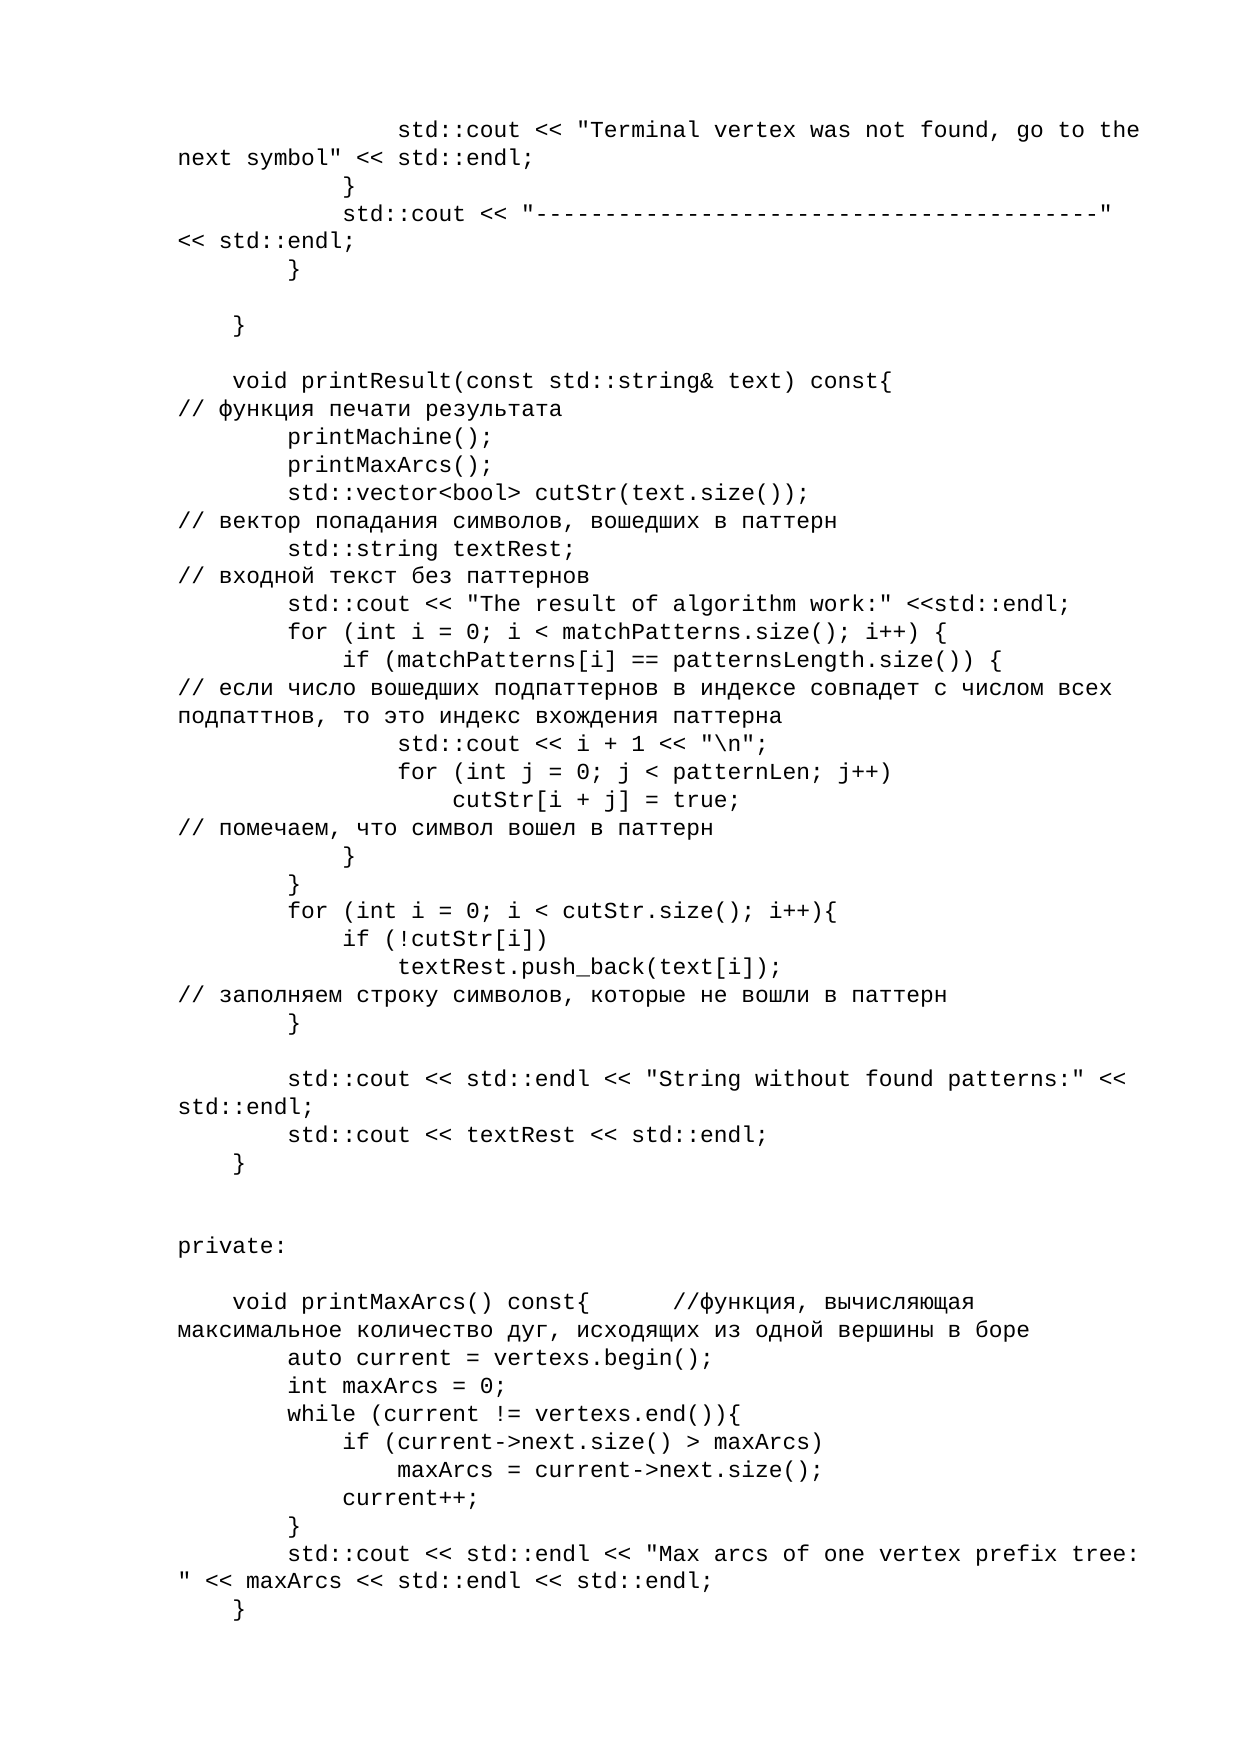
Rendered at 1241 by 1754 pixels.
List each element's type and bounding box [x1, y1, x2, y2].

text [177, 118, 1152, 1624]
